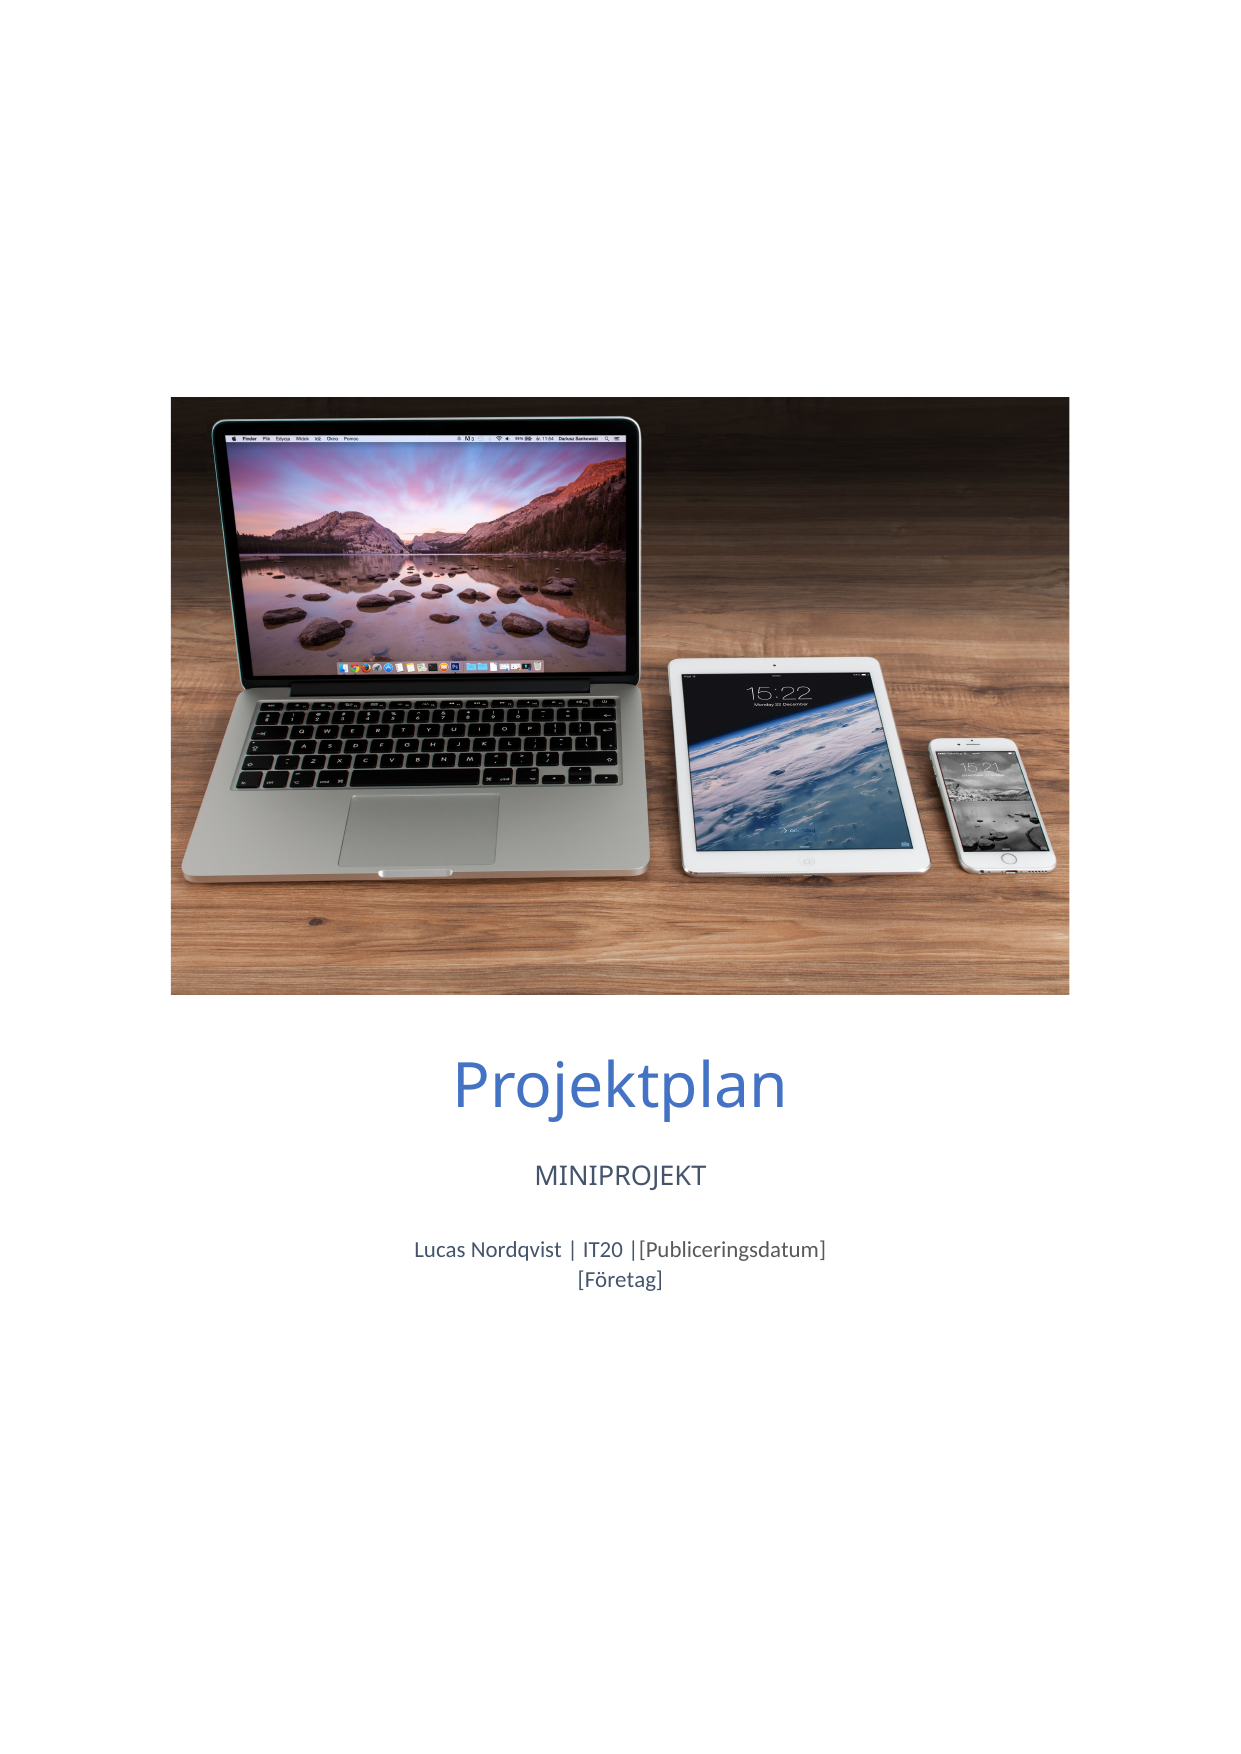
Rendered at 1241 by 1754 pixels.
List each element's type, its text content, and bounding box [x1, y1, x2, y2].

picture [170, 397, 1070, 995]
text | IT20 | [148, 1235, 1093, 1263]
